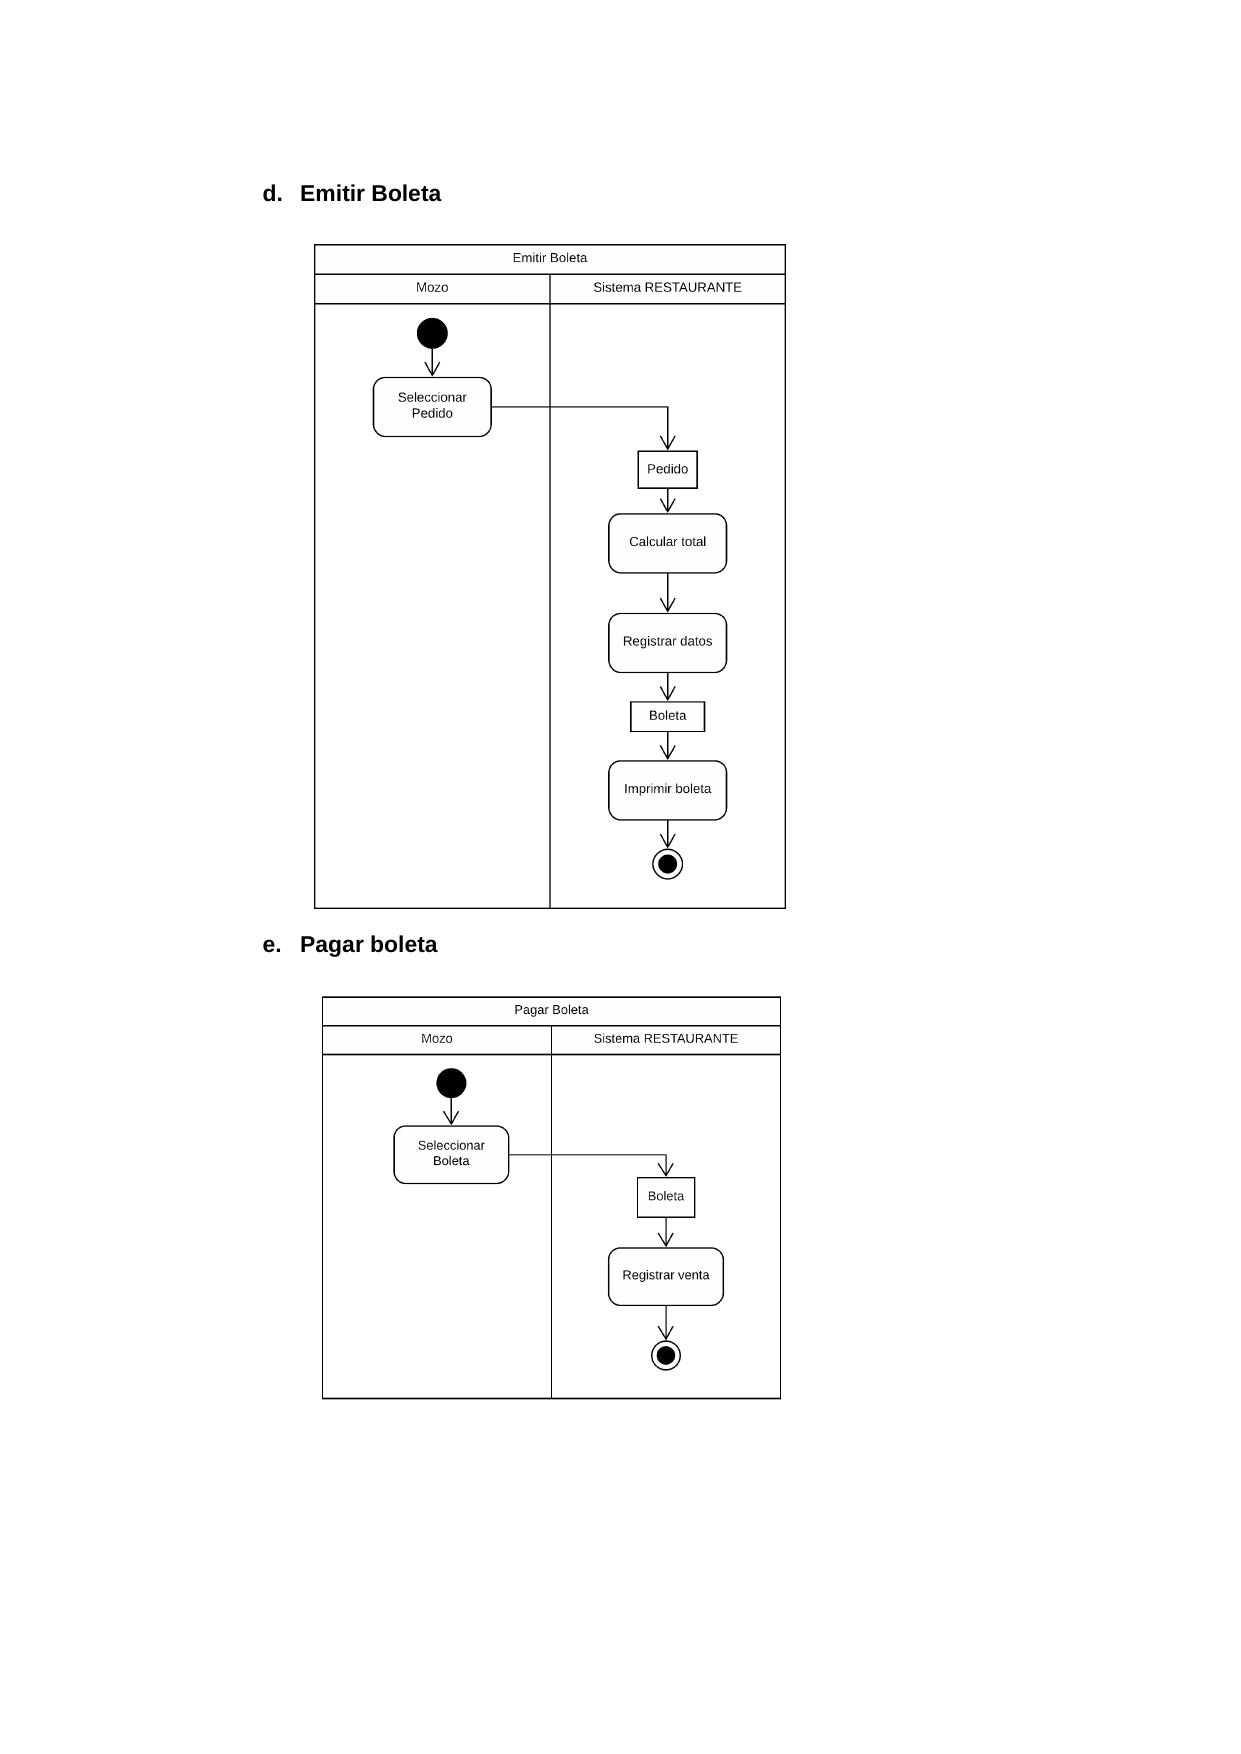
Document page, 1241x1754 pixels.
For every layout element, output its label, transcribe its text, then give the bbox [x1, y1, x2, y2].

picture [300, 961, 816, 1440]
list Emitir Boleta [262, 180, 1090, 207]
list Pagar boleta [262, 931, 1090, 958]
picture [300, 210, 794, 928]
